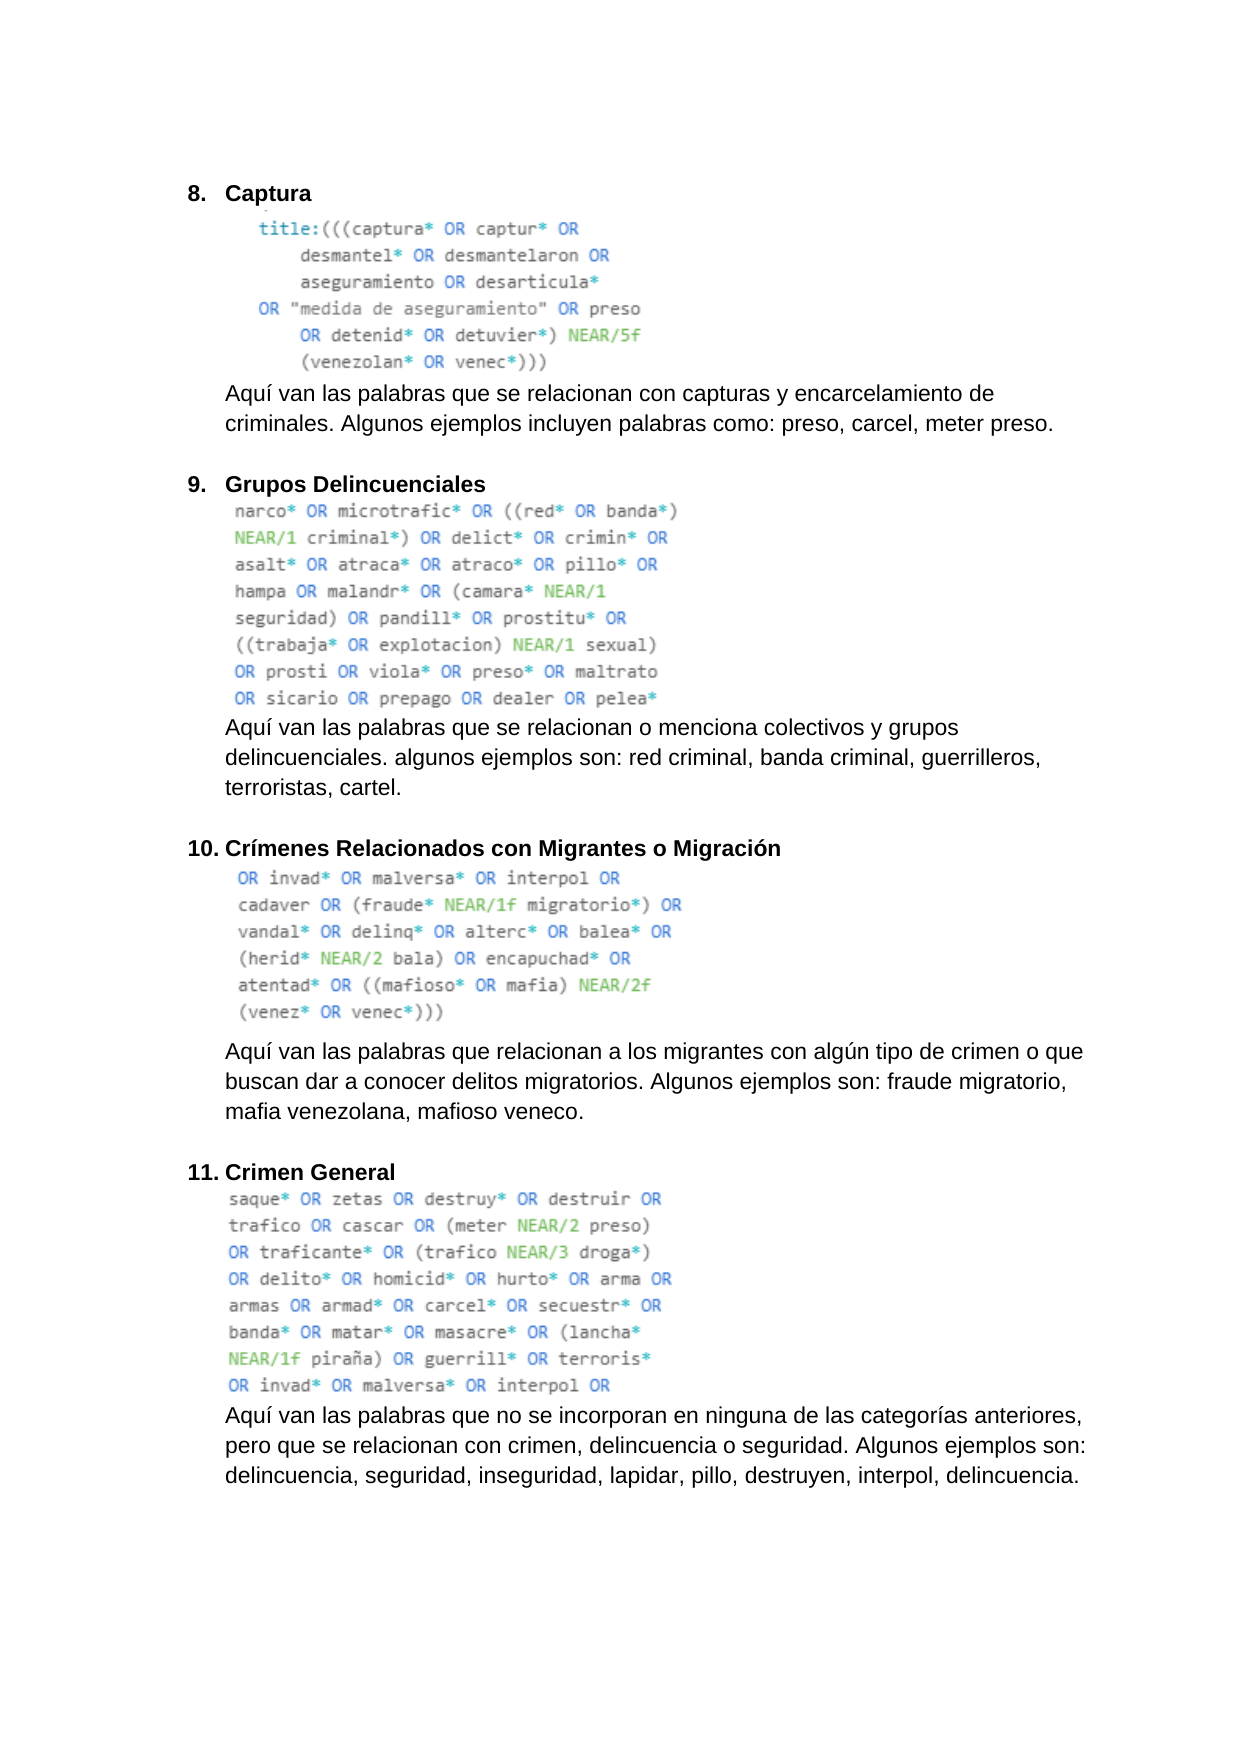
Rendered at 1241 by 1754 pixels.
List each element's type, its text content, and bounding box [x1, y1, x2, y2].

text Aquí van las palabras que no se incorporan en ninguna de las categorías anteriores, pero que se relacionan con crimen, delincuencia o seguridad. Algunos ejemplos son: delincuencia, seguridad, inseguridad, lapidar, pillo, destruyen, interpol, delincuencia. [225, 1402, 1090, 1489]
list Captura [187, 180, 1090, 207]
text Aquí van las palabras que se relacionan con capturas y encarcelamiento de criminales. Algunos ejemplos incluyen palabras como: preso, carcel, meter preso. [225, 380, 1090, 436]
list Grupos Delincuenciales [187, 471, 1090, 497]
list Crimen General [187, 1158, 1090, 1185]
picture [225, 500, 697, 711]
text Aquí van las palabras que se relacionan o menciona colectivos y grupos delincuenciales. algunos ejemplos son: red criminal, banda criminal, guerrilleros, terroristas, cartel. [225, 714, 1090, 801]
picture [225, 1188, 672, 1398]
list Crímenes Relacionados con Migrantes o Migración [187, 835, 1090, 861]
picture [225, 210, 652, 376]
picture [225, 865, 693, 1034]
text Aquí van las palabras que relacionan a los migrantes con algún tipo de crimen o que buscan dar a conocer delitos migratorios. Algunos ejemplos son: fraude migratorio, mafia venezolana, mafioso veneco. [225, 1038, 1090, 1124]
